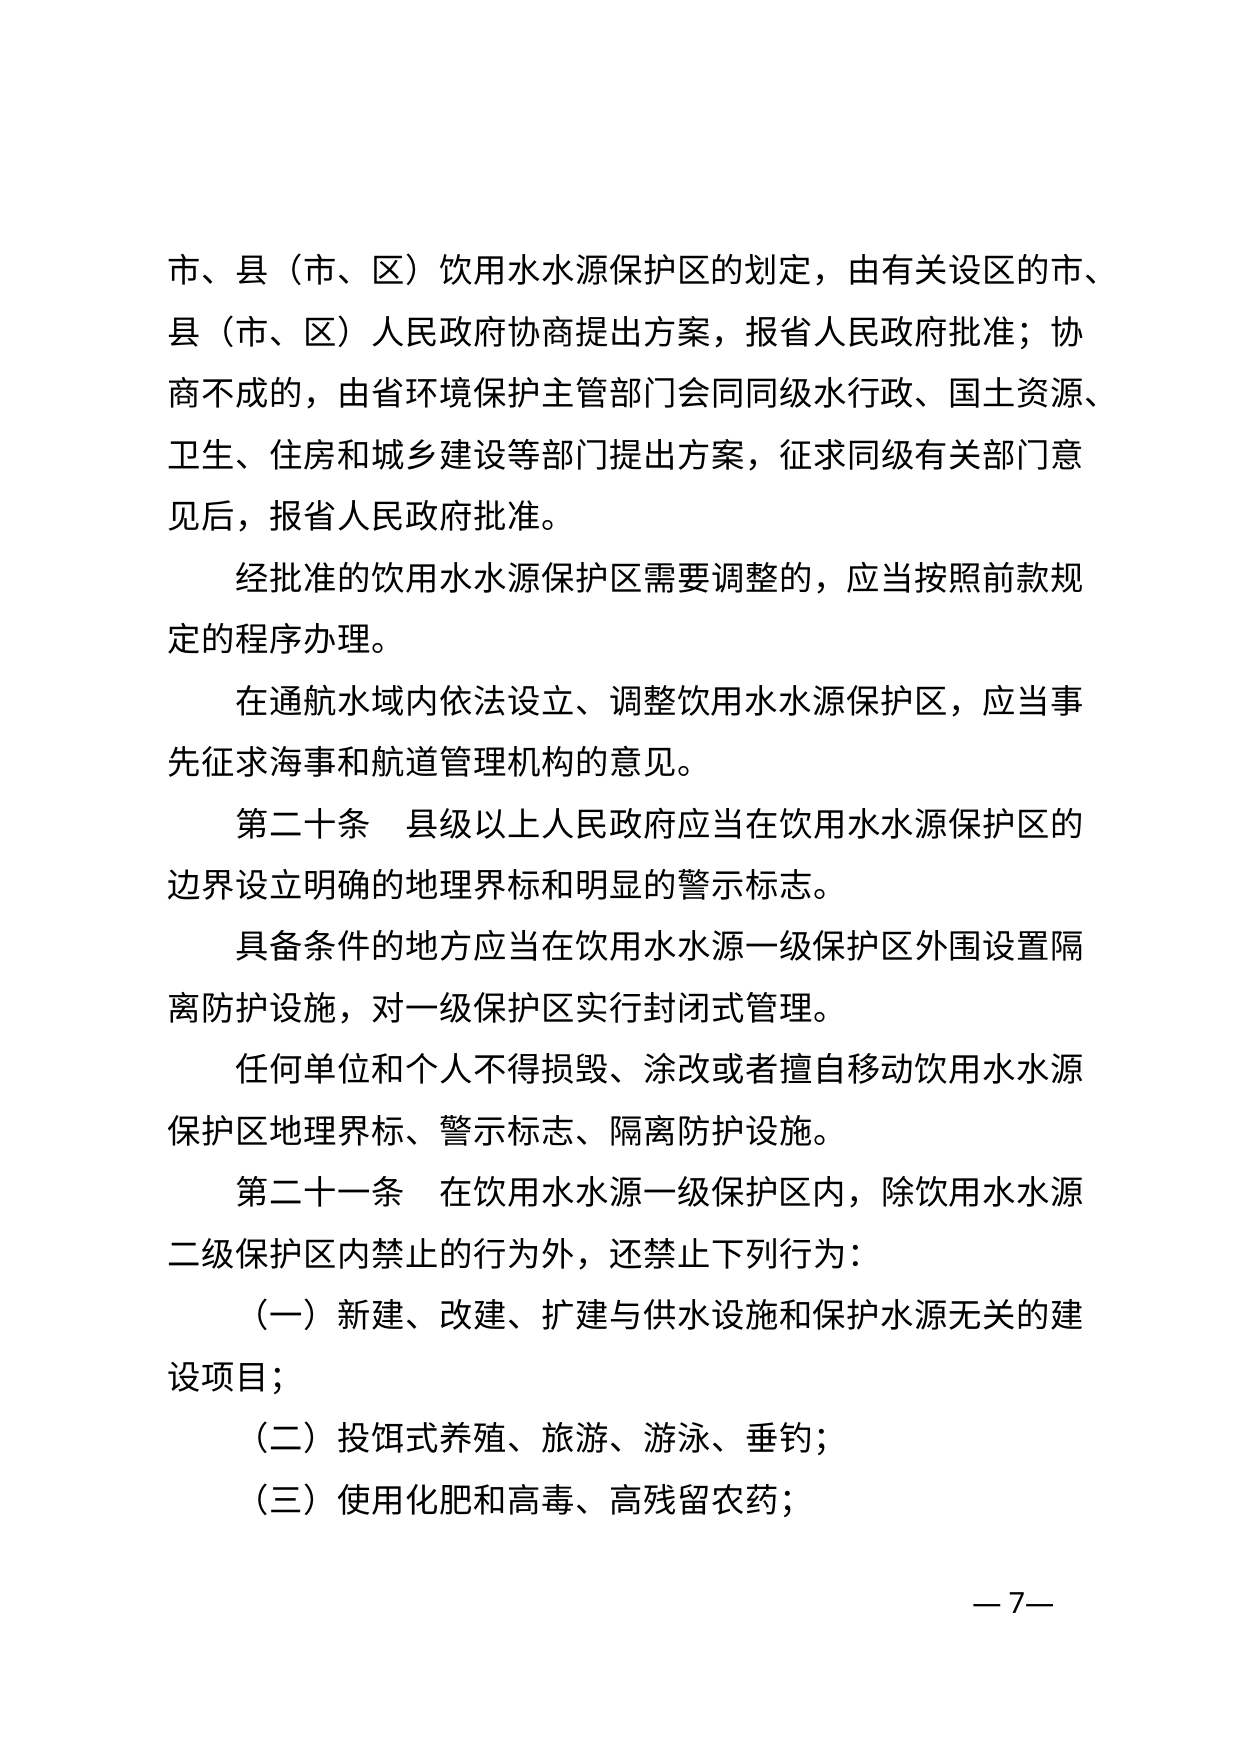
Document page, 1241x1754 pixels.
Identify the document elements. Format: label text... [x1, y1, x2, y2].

text 经批准的饮用水水源保护区需要调整的，应当按照前款规定的程序办理。 [168, 545, 1084, 668]
text （一）新建、改建、扩建与供水设施和保护水源无关的建设项目； [168, 1282, 1084, 1405]
text 任何单位和个人不得损毁、涂改或者擅自移动饮用水水源保护区地理界标、警示标志、隔离防护设施。 [168, 1037, 1084, 1159]
text 第二十条 县级以上人民政府应当在饮用水水源保护区的边界设立明确的地理界标和明显的警示标志。 [168, 791, 1084, 914]
text 在通航水域内依法设立、调整饮用水水源保护区，应当事先征求海事和航道管理机构的意见。 [168, 668, 1084, 791]
text 第二十一条 在饮用水水源一级保护区内，除饮用水水源二级保护区内禁止的行为外，还禁止下列行为： [168, 1159, 1084, 1282]
text （三）使用化肥和高毒、高残留农药； [168, 1467, 1084, 1528]
text 具备条件的地方应当在饮用水水源一级保护区外围设置隔离防护设施，对一级保护区实行封闭式管理。 [168, 914, 1084, 1037]
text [168, 238, 1084, 545]
text （二）投饵式养殖、旅游、游泳、垂钓； [168, 1405, 1084, 1467]
